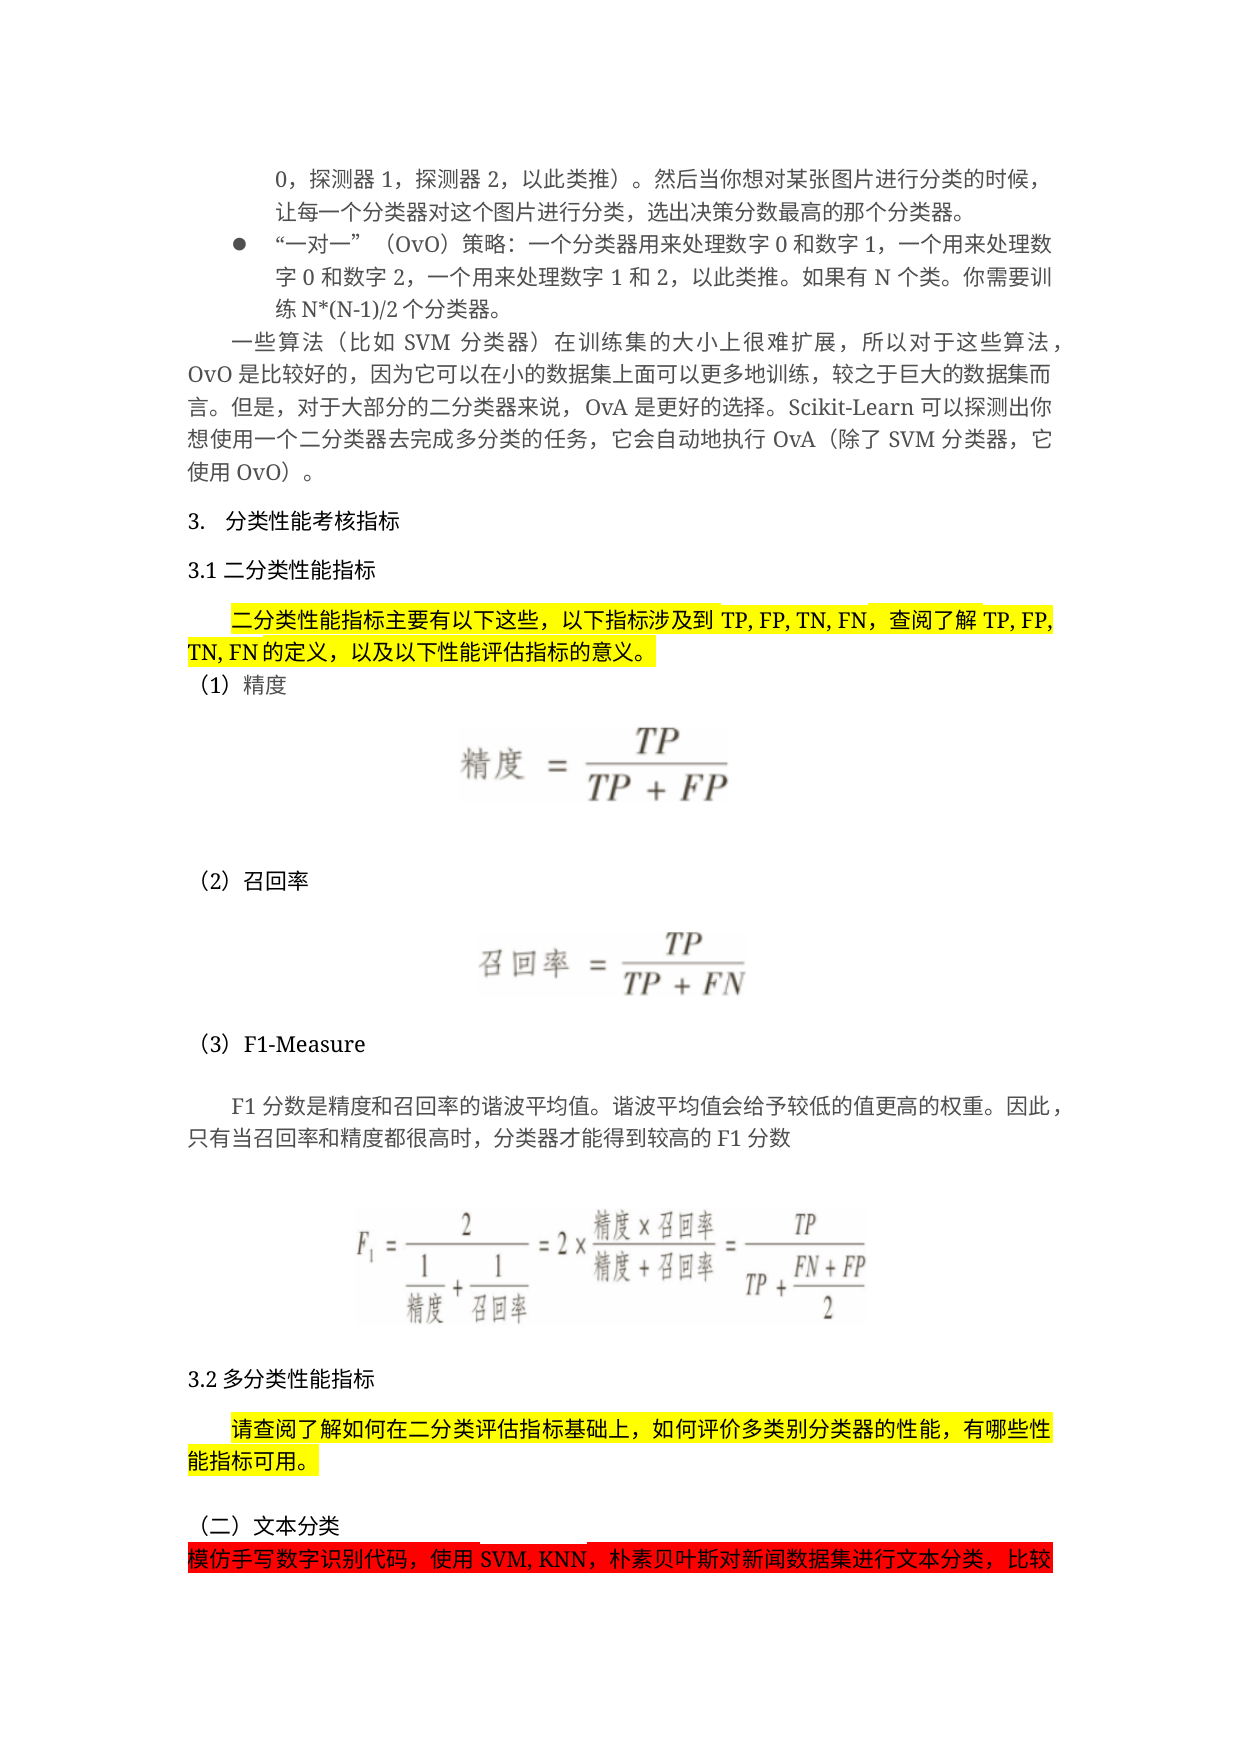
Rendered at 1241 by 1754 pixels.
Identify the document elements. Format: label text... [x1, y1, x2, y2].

text 一些算法（比如 SVM 分类器）在训练集的大小上很难扩展，所以对于这些算法，OvO 是比较好的，因为它可以在小的数据集上面可以更多地训练，较之于巨大的数据集而言。但是，对于大部分的二分类器来说，OvA 是更好的选择。Scikit-Learn 可以探测出你想使用一个二分类器去完成多分类的任务，它会自动地执行 OvA（除了 SVM 分类器，它使用 OvO）。 [187, 324, 1053, 487]
text 3.2多分类性能指标 [187, 1362, 1053, 1394]
picture [445, 912, 795, 1010]
picture [432, 716, 808, 824]
text （3）F1-Measure [187, 1027, 1053, 1059]
text 3.1 二分类性能指标 [187, 553, 1053, 586]
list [231, 162, 1053, 227]
text （1）精度 [187, 667, 1053, 700]
text （2）召回率 [187, 863, 1053, 896]
list 分类性能考核指标 [187, 504, 1053, 536]
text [187, 1541, 1053, 1574]
list “一对一”（OvO）策略：一个分类器用来处理数字 0 和数字 1，一个用来处理数字 0 和数字 2，一个用来处理数字 1 和 2，以此类推。如果有 N 个类。你需要训练N*(N-1)/2个分类器。 [231, 227, 1053, 324]
text 二分类性能指标主要有以下这些，以下指标涉及到TP, FP, TN, FN，查阅了解 TP, FP, TN, FN的定义，以及以下性能评估指标的意义。 [187, 602, 1053, 667]
subtitle F1 分数是精度和召回率的谐波平均值。谐波平均值会给予较低的值更高的权重。因此，只有当召回率和精度都很高时，分类器才能得到较高的F1 分数 [187, 1088, 1053, 1153]
text 请查阅了解如何在二分类评估指标基础上，如何评价多类别分类器的性能，有哪些性能指标可用。 [187, 1411, 1053, 1476]
text （二）文本分类 [187, 1509, 1053, 1541]
picture [336, 1182, 904, 1341]
